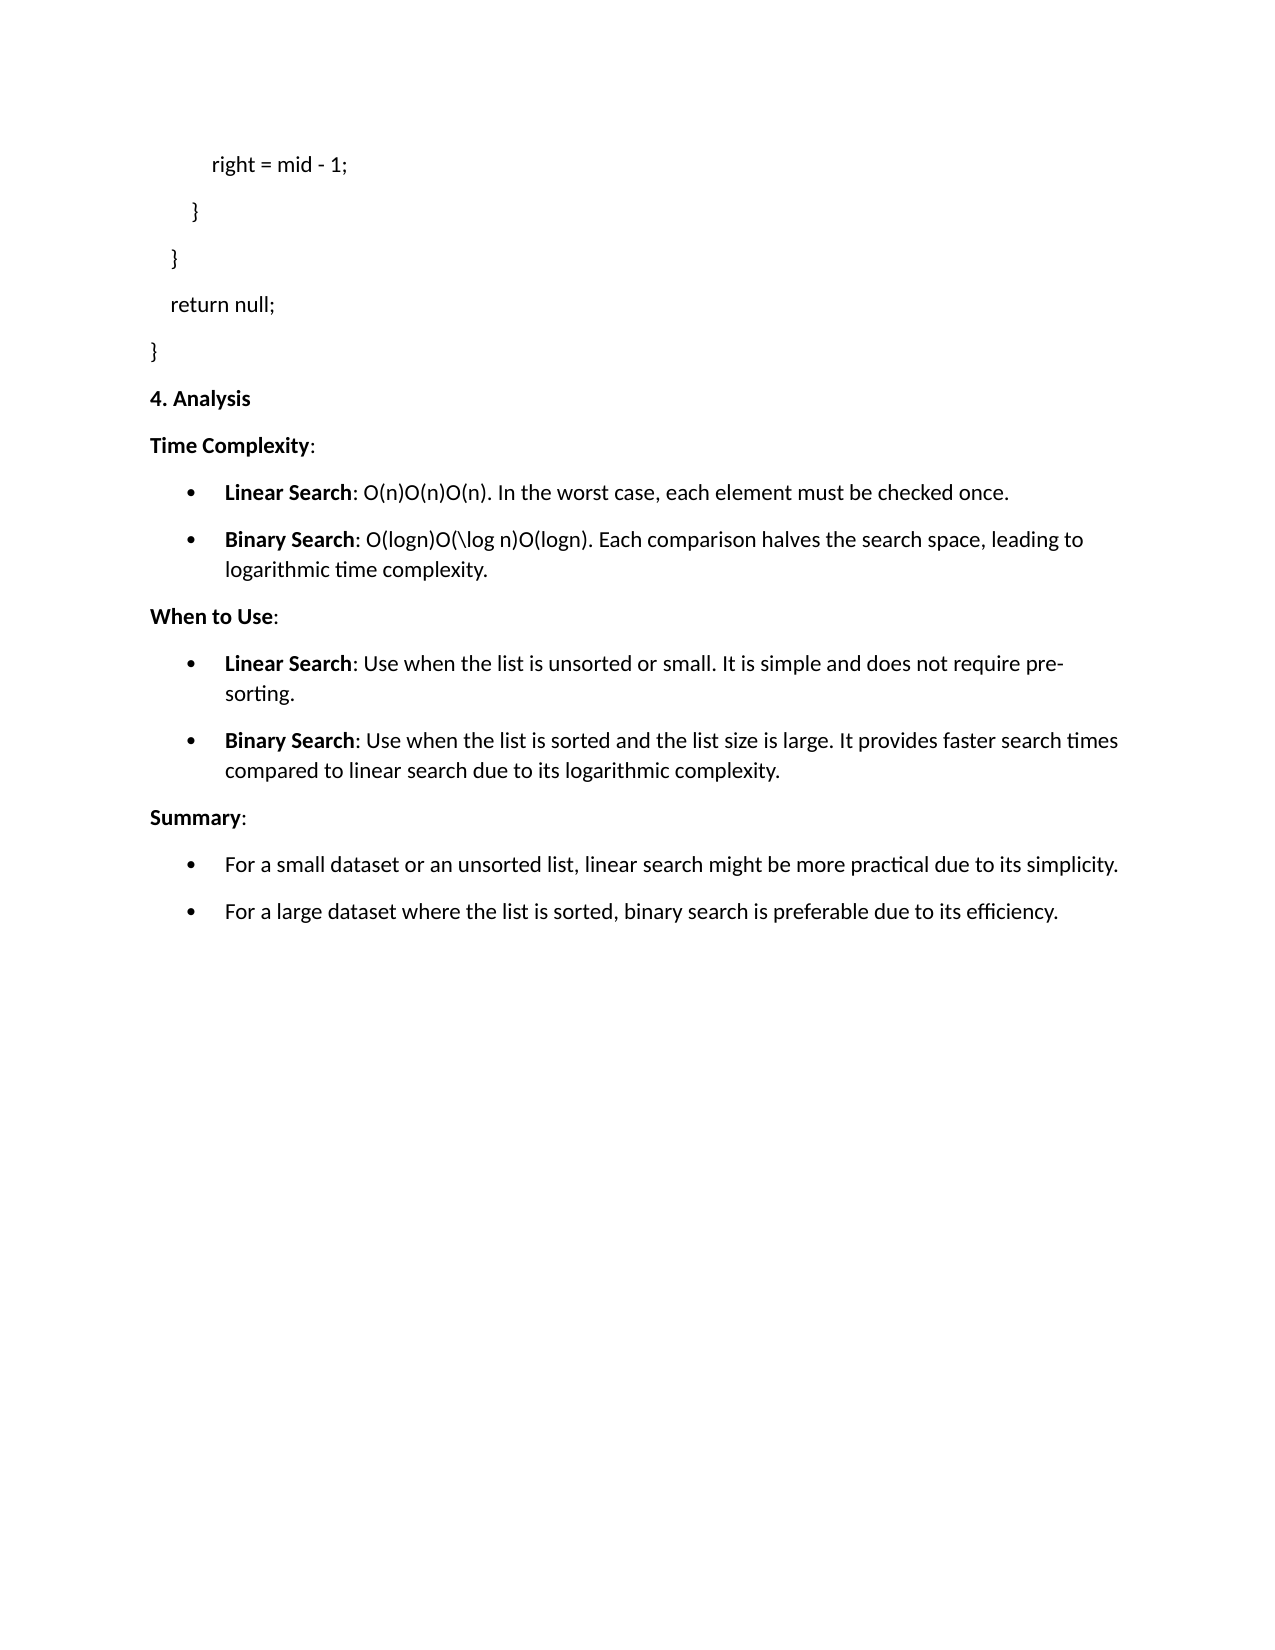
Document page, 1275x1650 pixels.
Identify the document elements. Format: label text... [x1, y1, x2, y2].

list Linear Search: O(n)O(n)O(n). In the worst case, each element must be checked once. [187, 478, 1125, 506]
list Linear Search: Use when the list is unsorted or small. It is simple and does not require pre-sorting. [187, 649, 1125, 708]
text } [150, 244, 1125, 272]
text right = mid - 1; [150, 150, 1125, 178]
list For a large dataset where the list is sorted, binary search is preferable due to its efficiency. [187, 897, 1125, 925]
text } [150, 337, 1125, 366]
text Time Complexity: [150, 431, 1125, 459]
text When to Use: [150, 602, 1125, 631]
list Binary Search: O(log⁡n)O(\log n)O(logn). Each comparison halves the search space, leading to logarithmic time complexity. [187, 525, 1125, 584]
list For a small dataset or an unsorted list, linear search might be more practical due to its simplicity. [187, 850, 1125, 878]
text return null; [150, 291, 1125, 319]
text } [150, 197, 1125, 225]
list Binary Search: Use when the list is sorted and the list size is large. It provides faster search times compared to linear search due to its logarithmic complexity. [187, 726, 1125, 785]
text Summary: [150, 803, 1125, 832]
text 4. Analysis [150, 384, 1125, 412]
